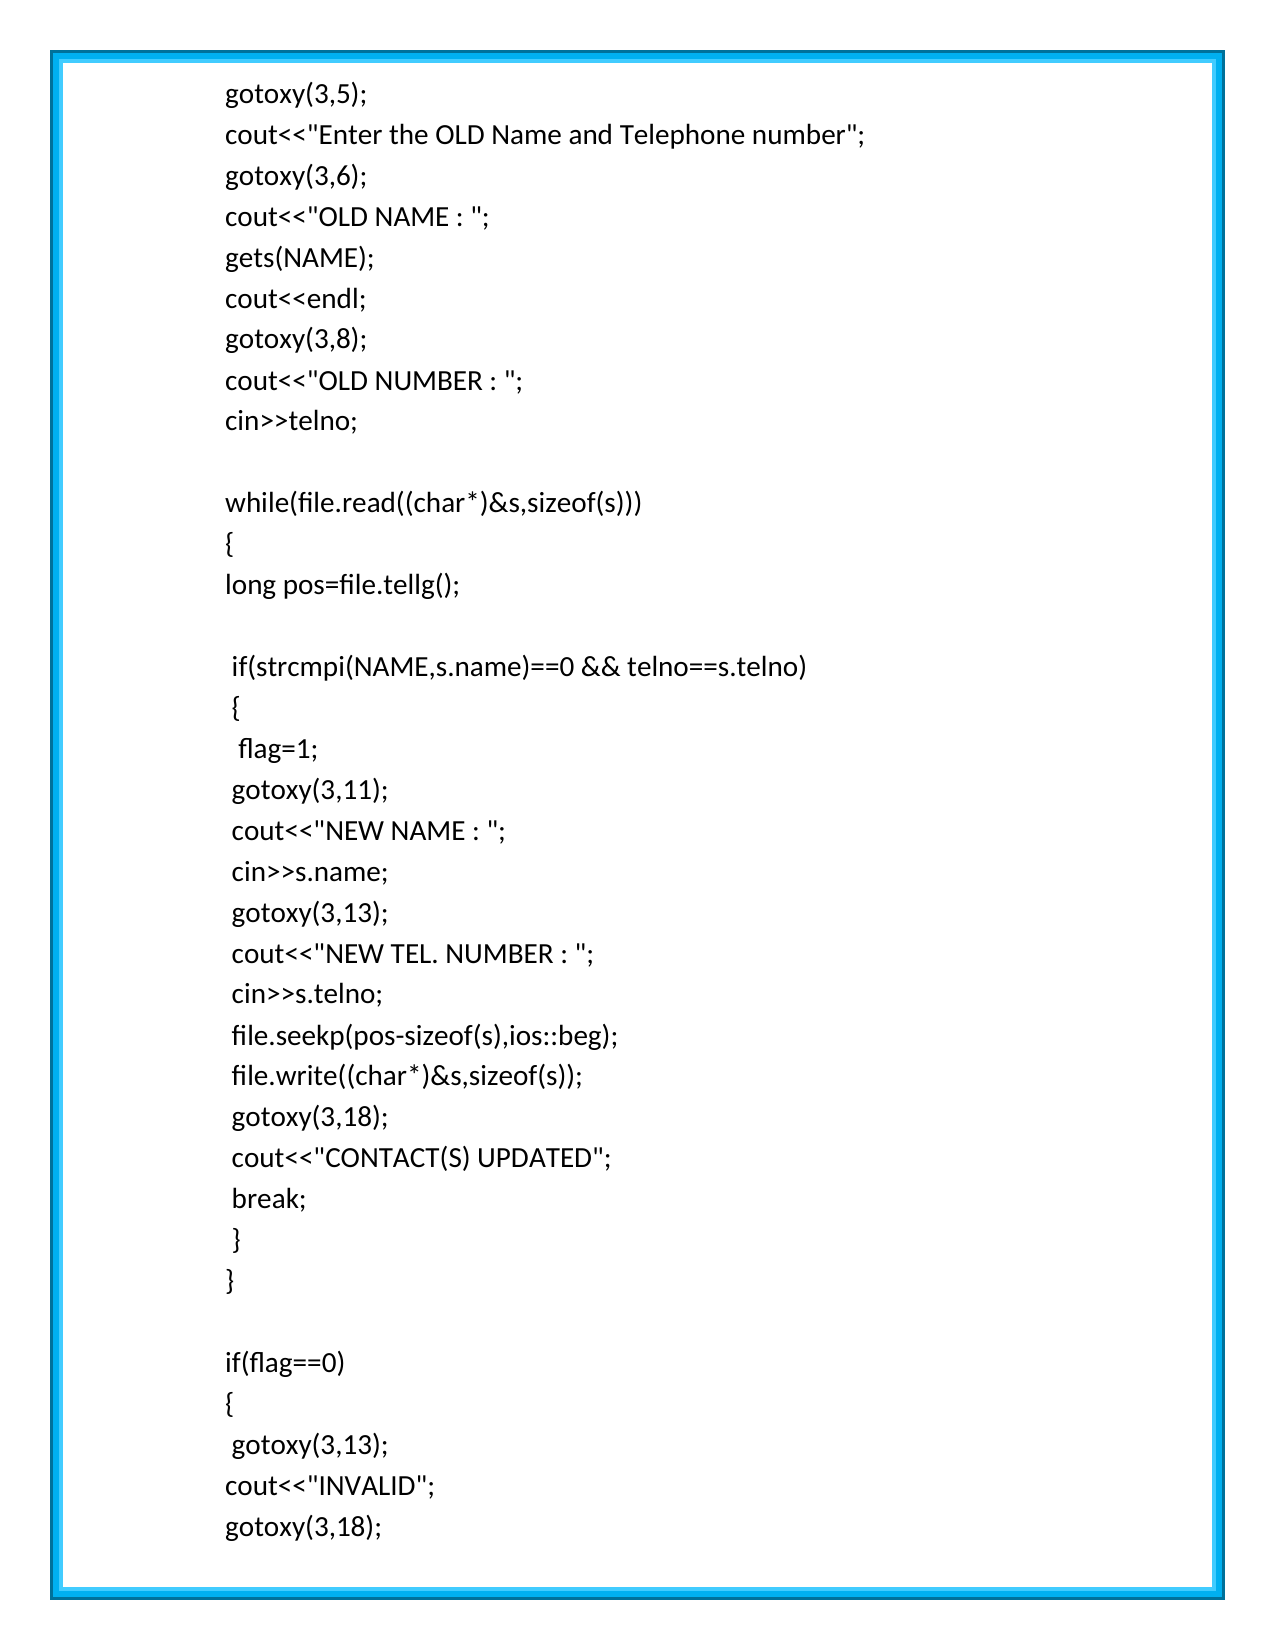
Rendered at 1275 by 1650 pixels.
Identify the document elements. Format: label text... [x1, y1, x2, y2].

list if(flag==0) [150, 1344, 1200, 1380]
list cout<<"Enter the OLD Name and Telephone number"; [150, 116, 1200, 152]
list cin>>telno; [150, 402, 1200, 438]
list gotoxy(3,6); [150, 157, 1200, 192]
list file.write((char*)&s,sizeof(s)); [150, 1057, 1200, 1093]
list cout<<"INVALID"; [150, 1467, 1200, 1502]
list gotoxy(3,11); [150, 771, 1200, 807]
list cout<<"NEW NAME : "; [150, 812, 1200, 847]
list file.seekp(pos-sizeof(s),ios::beg); [150, 1017, 1200, 1052]
list gotoxy(3,18); [150, 1508, 1200, 1543]
list cin>>s.name; [150, 853, 1200, 888]
list { [150, 689, 1200, 725]
list gotoxy(3,13); [150, 894, 1200, 929]
list break; [150, 1180, 1200, 1216]
list if(strcmpi(NAME,s.name)==0 && telno==s.telno) [150, 648, 1200, 684]
list } [150, 1221, 1200, 1257]
list cout<<"CONTACT(S) UPDATED"; [150, 1139, 1200, 1175]
list { [150, 525, 1200, 561]
list cin>>s.telno; [150, 976, 1200, 1011]
list gotoxy(3,5); [150, 75, 1200, 111]
list gotoxy(3,18); [150, 1098, 1200, 1134]
list cout<<"OLD NUMBER : "; [150, 362, 1200, 397]
list while(file.read((char*)&s,sizeof(s))) [150, 484, 1200, 520]
list cout<<"OLD NAME : "; [150, 198, 1200, 233]
list } [150, 1262, 1200, 1298]
list gets(NAME); [150, 239, 1200, 274]
list gotoxy(3,8); [150, 321, 1200, 356]
list gotoxy(3,13); [150, 1426, 1200, 1462]
list { [150, 1385, 1200, 1421]
list flag=1; [150, 730, 1200, 766]
list cout<<"NEW TEL. NUMBER : "; [150, 935, 1200, 970]
list long pos=file.tellg(); [150, 566, 1200, 602]
list cout<<endl; [150, 280, 1200, 315]
